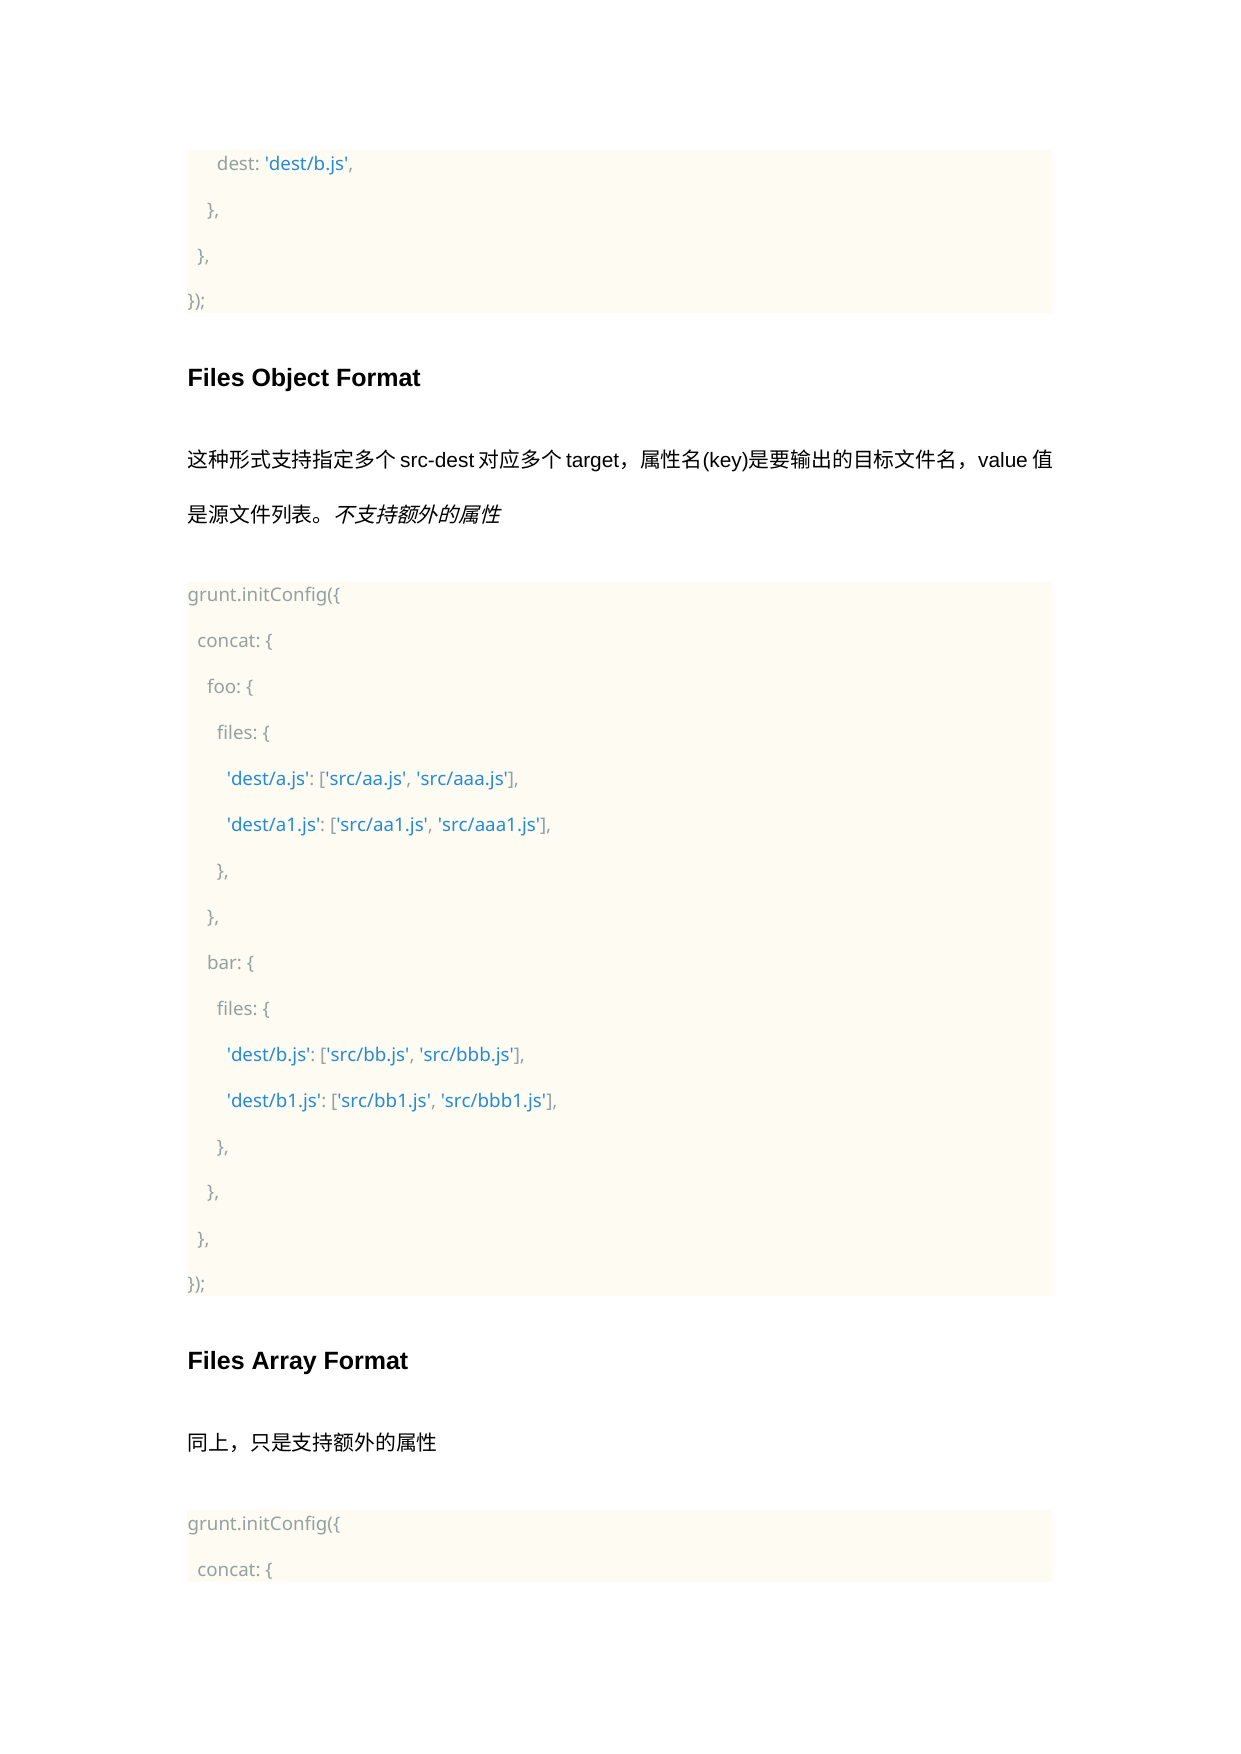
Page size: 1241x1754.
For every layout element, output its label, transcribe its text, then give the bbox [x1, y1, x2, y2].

text grunt.initConfig({ [187, 1510, 1053, 1536]
text 'dest/a1.js': ['src/aa1.js', 'src/aaa1.js'], [187, 811, 1053, 837]
text }, [187, 1179, 1053, 1204]
text }, [187, 242, 1053, 267]
text Files Object Format [187, 363, 1053, 392]
text 这种形式支持指定多个src-dest对应多个target，属性名(key)是要输出的目标文件名，value值是源文件列表。不支持额外的属性 [187, 444, 1053, 528]
text }); [187, 288, 1053, 313]
text concat: { [187, 628, 1053, 653]
text }, [187, 1133, 1053, 1158]
text bar: { [187, 949, 1053, 975]
text }, [187, 196, 1053, 221]
text }, [187, 1225, 1053, 1250]
text dest: 'dest/b.js', [187, 150, 1053, 176]
text }, [187, 857, 1053, 883]
text 'dest/b.js': ['src/bb.js', 'src/bbb.js'], [187, 1041, 1053, 1067]
text foo: { [187, 673, 1053, 699]
text 'dest/a.js': ['src/aa.js', 'src/aaa.js'], [187, 765, 1053, 791]
text Files Array Format [187, 1346, 1053, 1374]
text grunt.initConfig({ [187, 582, 1053, 607]
text files: { [187, 995, 1053, 1021]
text files: { [187, 719, 1053, 745]
text 'dest/b1.js': ['src/bb1.js', 'src/bbb1.js'], [187, 1087, 1053, 1112]
text 同上，只是支持额外的属性 [187, 1427, 1053, 1457]
text concat: { [187, 1556, 1053, 1582]
text }); [187, 1271, 1053, 1296]
text }, [187, 903, 1053, 929]
